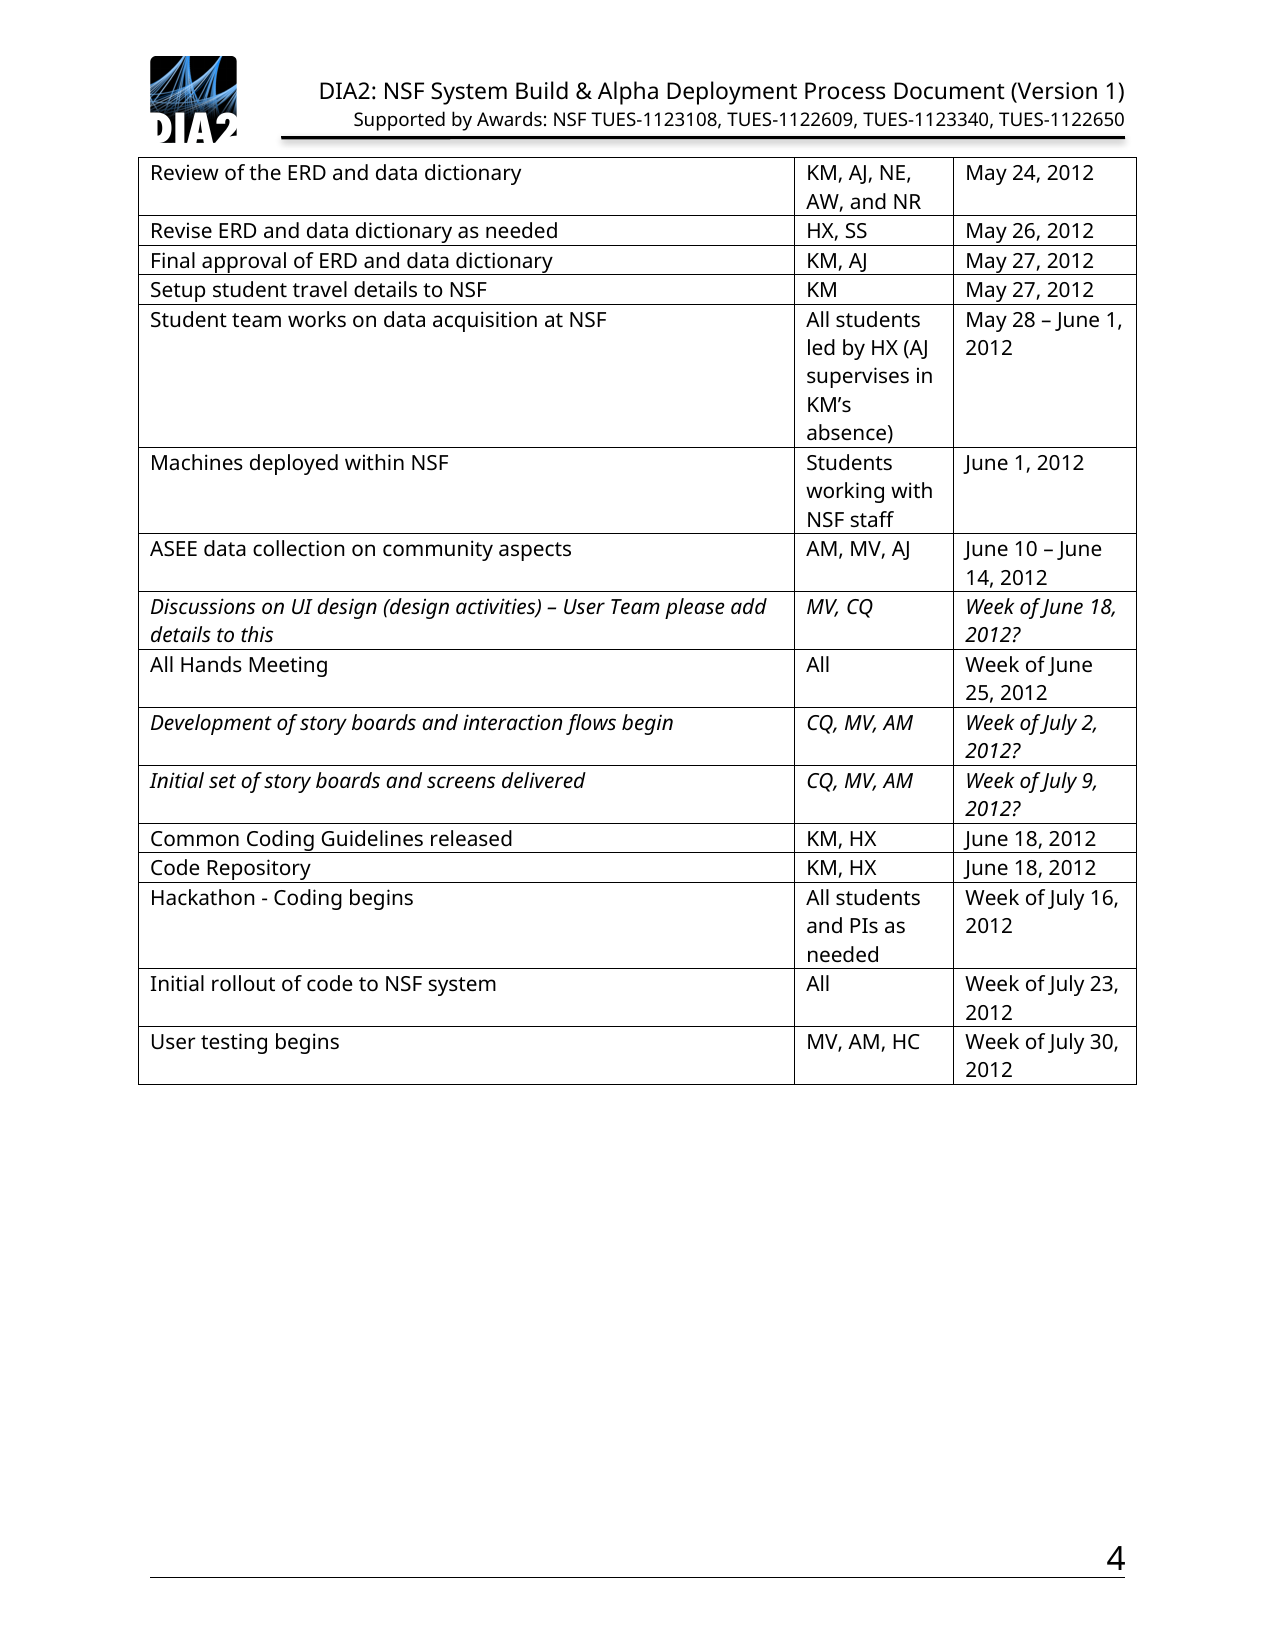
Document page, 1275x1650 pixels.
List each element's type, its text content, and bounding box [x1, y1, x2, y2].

table_cell Week of July 23, 2012 [954, 969, 1136, 1026]
table_cell Week of July 2, 2012? [954, 708, 1136, 765]
table_cell Review of the ERD and data dictionary [139, 158, 794, 215]
table_cell User testing begins [139, 1027, 794, 1084]
table_cell Initial rollout of code to NSF system [139, 969, 794, 1026]
table_cell Development of story boards and interaction flows begin [139, 708, 794, 765]
table_cell MV, CQ [795, 592, 953, 649]
table_cell Week of June 18, 2012? [954, 592, 1136, 649]
table_cell Common Coding Guidelines released [139, 824, 794, 852]
table_cell Final approval of ERD and data dictionary [139, 246, 794, 274]
table_cell June 10 – June 14, 2012 [954, 534, 1136, 591]
table_cell June 1, 2012 [954, 448, 1136, 533]
table_cell Initial set of story boards and screens delivered [139, 766, 794, 823]
table_cell MV, AM, HC [795, 1027, 953, 1084]
table_cell All Hands Meeting [139, 650, 794, 707]
table_cell Week of July 16, 2012 [954, 883, 1136, 968]
table_cell Revise ERD and data dictionary as needed [139, 216, 794, 245]
table_cell KM, HX [795, 853, 953, 882]
table_cell Week of July 30, 2012 [954, 1027, 1136, 1084]
table_cell ASEE data collection on community aspects [139, 534, 794, 591]
table_cell Week of July 9, 2012? [954, 766, 1136, 823]
table_cell All [795, 969, 953, 1026]
table_cell June 18, 2012 [954, 853, 1136, 882]
table_cell Discussions on UI design (design activities) – User Team please add details to this [139, 592, 794, 649]
table_cell All students and PIs as needed [795, 883, 953, 968]
table_cell All students led by HX (AJ supervises in KM’s absence) [795, 305, 953, 447]
table_cell Week of June 25, 2012 [954, 650, 1136, 707]
table_cell KM, HX [795, 824, 953, 852]
table_cell KM [795, 275, 953, 304]
table_cell HX, SS [795, 216, 953, 245]
table_cell May 27, 2012 [954, 246, 1136, 274]
table_cell Code Repository [139, 853, 794, 882]
table_cell KM, AJ, NE, AW, and NR [795, 158, 953, 215]
table_cell AM, MV, AJ [795, 534, 953, 591]
table_cell May 26, 2012 [954, 216, 1136, 245]
table_cell CQ, MV, AM [795, 708, 953, 765]
table_cell May 28 – June 1, 2012 [954, 305, 1136, 447]
table_cell May 27, 2012 [954, 275, 1136, 304]
table_cell May 24, 2012 [954, 158, 1136, 215]
table_cell June 18, 2012 [954, 824, 1136, 852]
table_cell KM, AJ [795, 246, 953, 274]
table_cell Students working with NSF staff [795, 448, 953, 533]
table_cell Setup student travel details to NSF [139, 275, 794, 304]
table_cell Hackathon - Coding begins [139, 883, 794, 968]
table_cell Student team works on data acquisition at NSF [139, 305, 794, 447]
table_cell All [795, 650, 953, 707]
table_cell CQ, MV, AM [795, 766, 953, 823]
picture [150, 56, 237, 143]
table_cell Machines deployed within NSF [139, 448, 794, 533]
